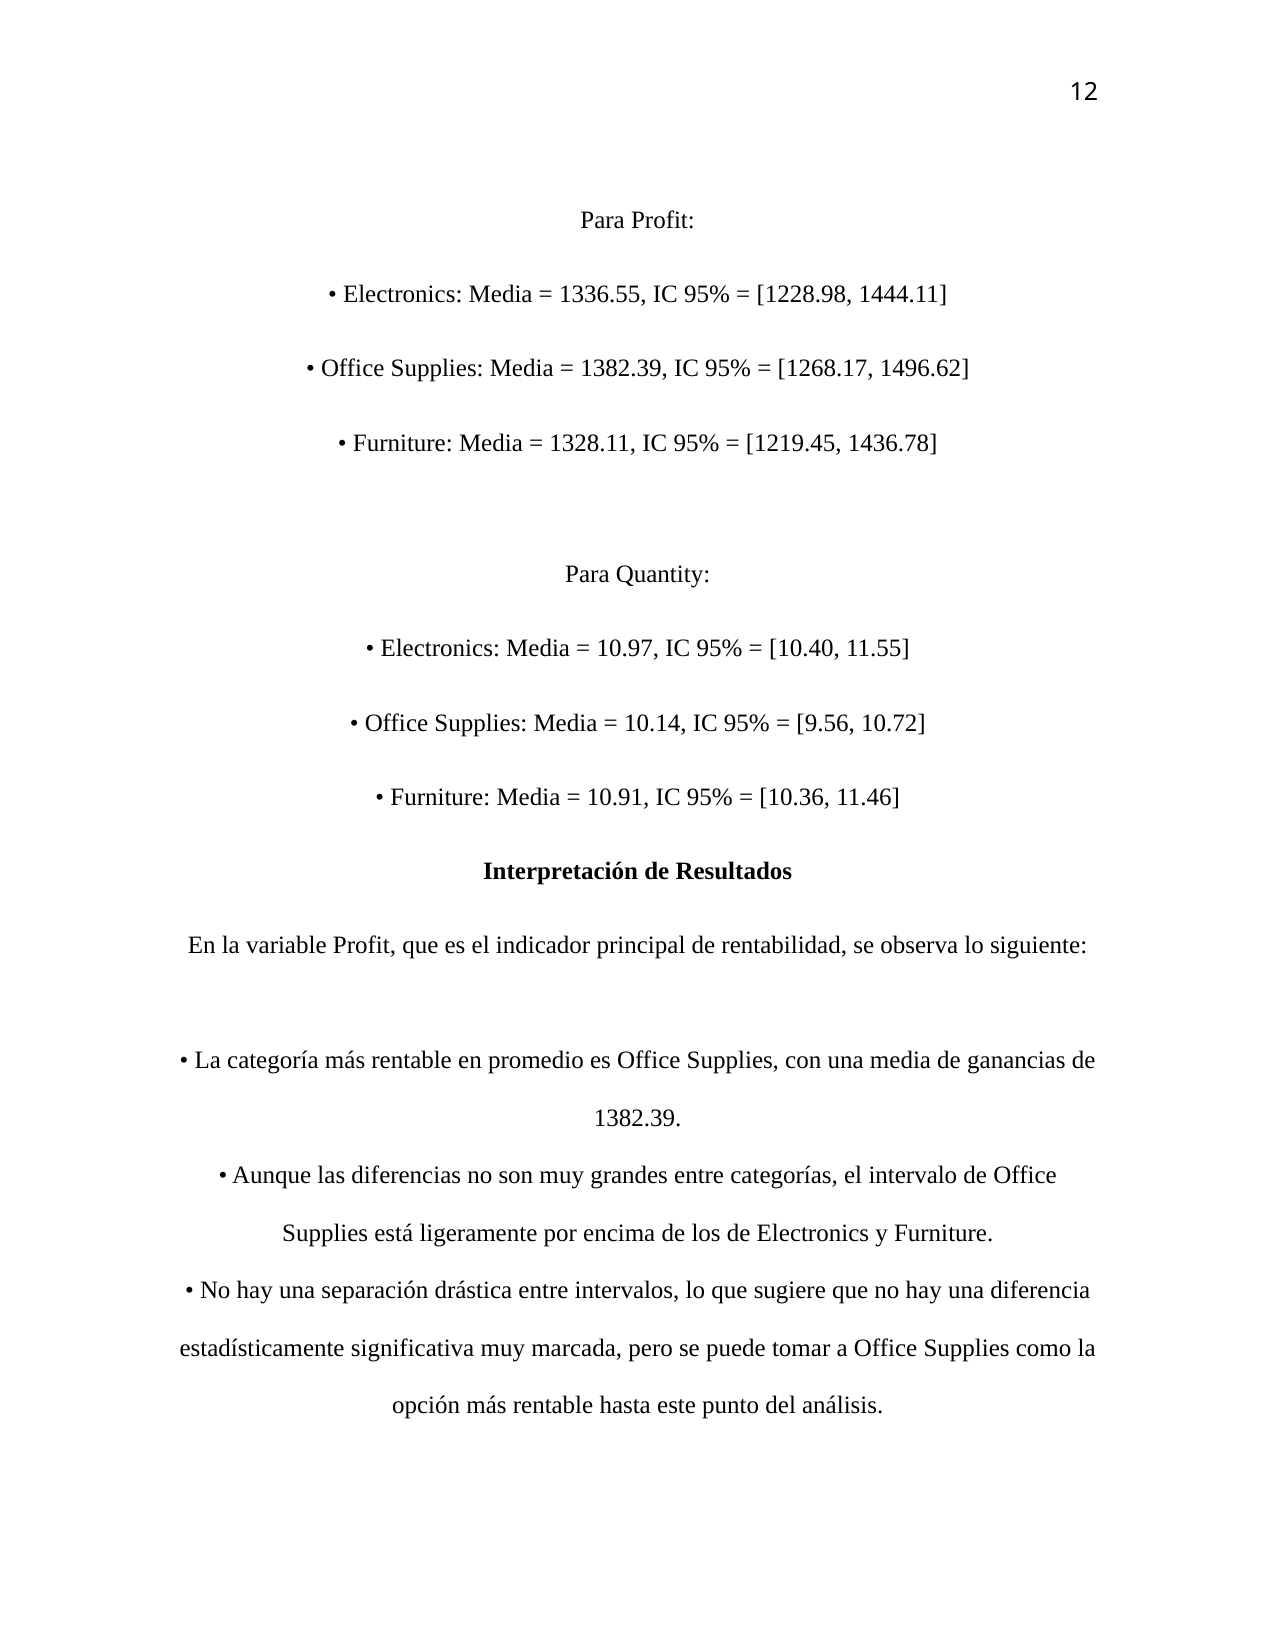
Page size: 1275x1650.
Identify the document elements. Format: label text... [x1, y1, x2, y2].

text En la variable Profit, que es el indicador principal de rentabilidad, se observa lo siguiente: • La categoría más rentable en promedio es Office Supplies, con una media de ganancias de 1382.39. • Aunque las diferencias no son muy grandes entre categorías, el intervalo de Office Supplies está ligeramente por encima de los de Electronics y Furniture. • No hay una separación drástica entre intervalos, lo que sugiere que no hay una diferencia estadísticamente significativa muy marcada, pero se puede tomar a Office Supplies como la opción más rentable hasta este punto del análisis. [177, 930, 1098, 1419]
text • Office Supplies: Media = 1382.39, IC 95% = [1268.17, 1496.62] [177, 353, 1098, 382]
text Para Profit: [177, 148, 1098, 234]
text Para Quantity: [177, 502, 1098, 588]
text • Electronics: Media = 10.97, IC 95% = [10.40, 11.55] [177, 633, 1098, 662]
text • Furniture: Media = 1328.11, IC 95% = [1219.45, 1436.78] [177, 428, 1098, 456]
text Interpretación de Resultados [177, 856, 1098, 885]
text • Electronics: Media = 1336.55, IC 95% = [1228.98, 1444.11] [177, 279, 1098, 308]
text • Office Supplies: Media = 10.14, IC 95% = [9.56, 10.72] [177, 708, 1098, 736]
text • Furniture: Media = 10.91, IC 95% = [10.36, 11.46] [177, 782, 1098, 811]
